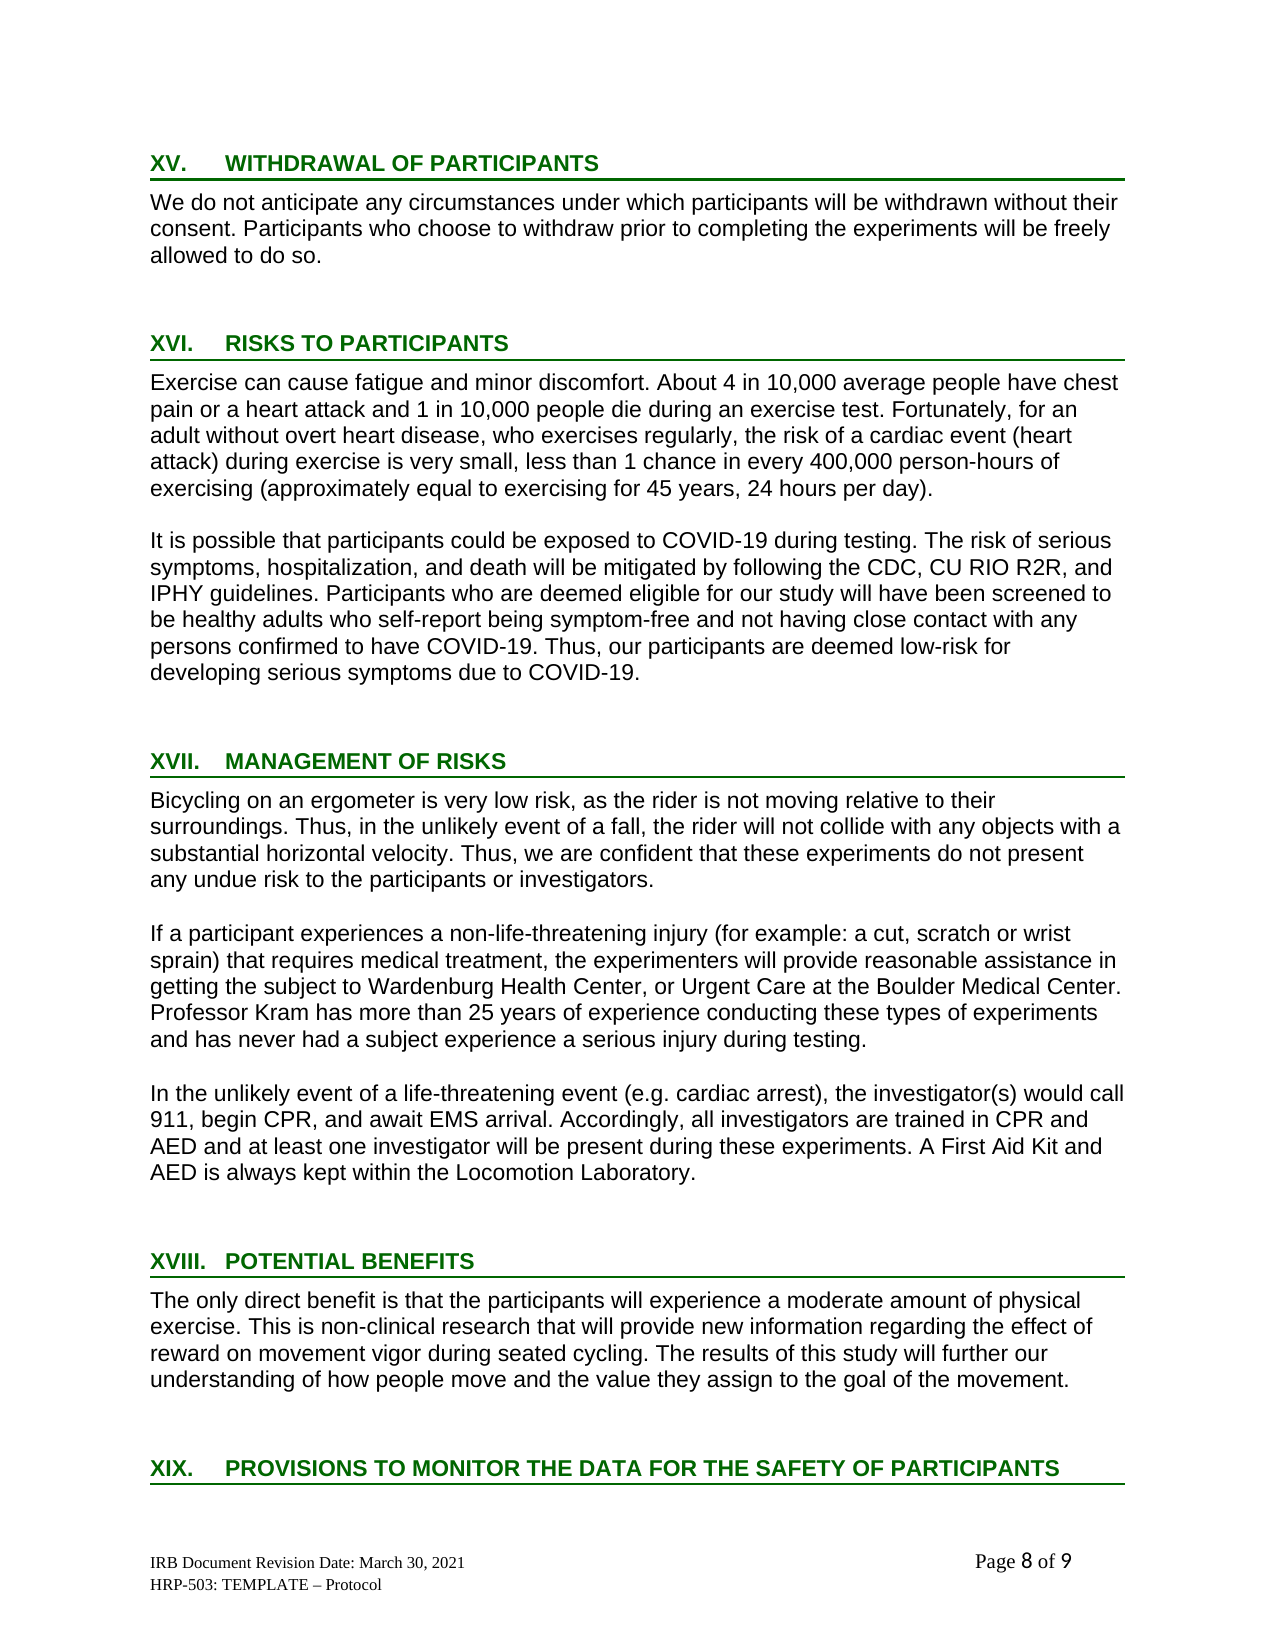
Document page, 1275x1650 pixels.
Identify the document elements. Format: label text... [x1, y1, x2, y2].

subtitle PROVISIONS TO MONITOR THE DATA FOR THE SAFETY OF PARTICIPANTS [150, 1455, 1125, 1483]
subtitle MANAGEMENT OF RISKS [150, 748, 1125, 776]
text In the unlikely event of a life-threatening event (e.g. cardiac arrest), the investigator(s) would call 911, begin CPR, and await EMS arrival. Accordingly, all investigators are trained in CPR and AED and at least one investigator will be present during these experiments. A First Aid Kit and AED is always kept within the Locomotion Laboratory. [150, 1080, 1125, 1186]
text If a participant experiences a non-life-threatening injury (for example: a cut, scratch or wrist sprain) that requires medical treatment, the experimenters will provide reasonable assistance in getting the subject to Wardenburg Health Center, or Urgent Care at the Boulder Medical Center. Professor Kram has more than 25 years of experience conducting these types of experiments and has never had a subject experience a serious injury during testing. [150, 920, 1125, 1052]
subtitle RISKS TO PARTICIPANTS [150, 330, 1125, 359]
text Bicycling on an ergometer is very low risk, as the rider is not moving relative to their surroundings. Thus, in the unlikely event of a fall, the rider will not collide with any objects with a substantial horizontal velocity. Thus, we are confident that these experiments do not present any undue risk to the participants or investigators. [150, 787, 1125, 892]
text It is possible that participants could be exposed to COVID-19 during testing. The risk of serious symptoms, hospitalization, and death will be mitigated by following the CDC, CU RIO R2R, and IPHY guidelines. Participants who are deemed eligible for our study will have been screened to be healthy adults who self-report being symptom-free and not having close contact with any persons confirmed to have COVID-19. Thus, our participants are deemed low-risk for developing serious symptoms due to COVID-19. [150, 527, 1125, 686]
subtitle POTENTIAL BENEFITS [150, 1248, 1125, 1276]
subtitle WITHDRAWAL OF PARTICIPANTS [150, 150, 1125, 178]
text We do not anticipate any circumstances under which participants will be withdrawn without their consent. Participants who choose to withdraw prior to completing the experiments will be freely allowed to do so. [150, 189, 1125, 268]
text Exercise can cause fatigue and minor discomfort. About 4 in 10,000 average people have chest pain or a heart attack and 1 in 10,000 people die during an exercise test. Fortunately, for an adult without overt heart disease, who exercises regularly, the risk of a cardiac event (heart attack) during exercise is very small, less than 1 chance in every 400,000 person-hours of exercising (approximately equal to exercising for 45 years, 24 hours per day). [150, 369, 1125, 501]
